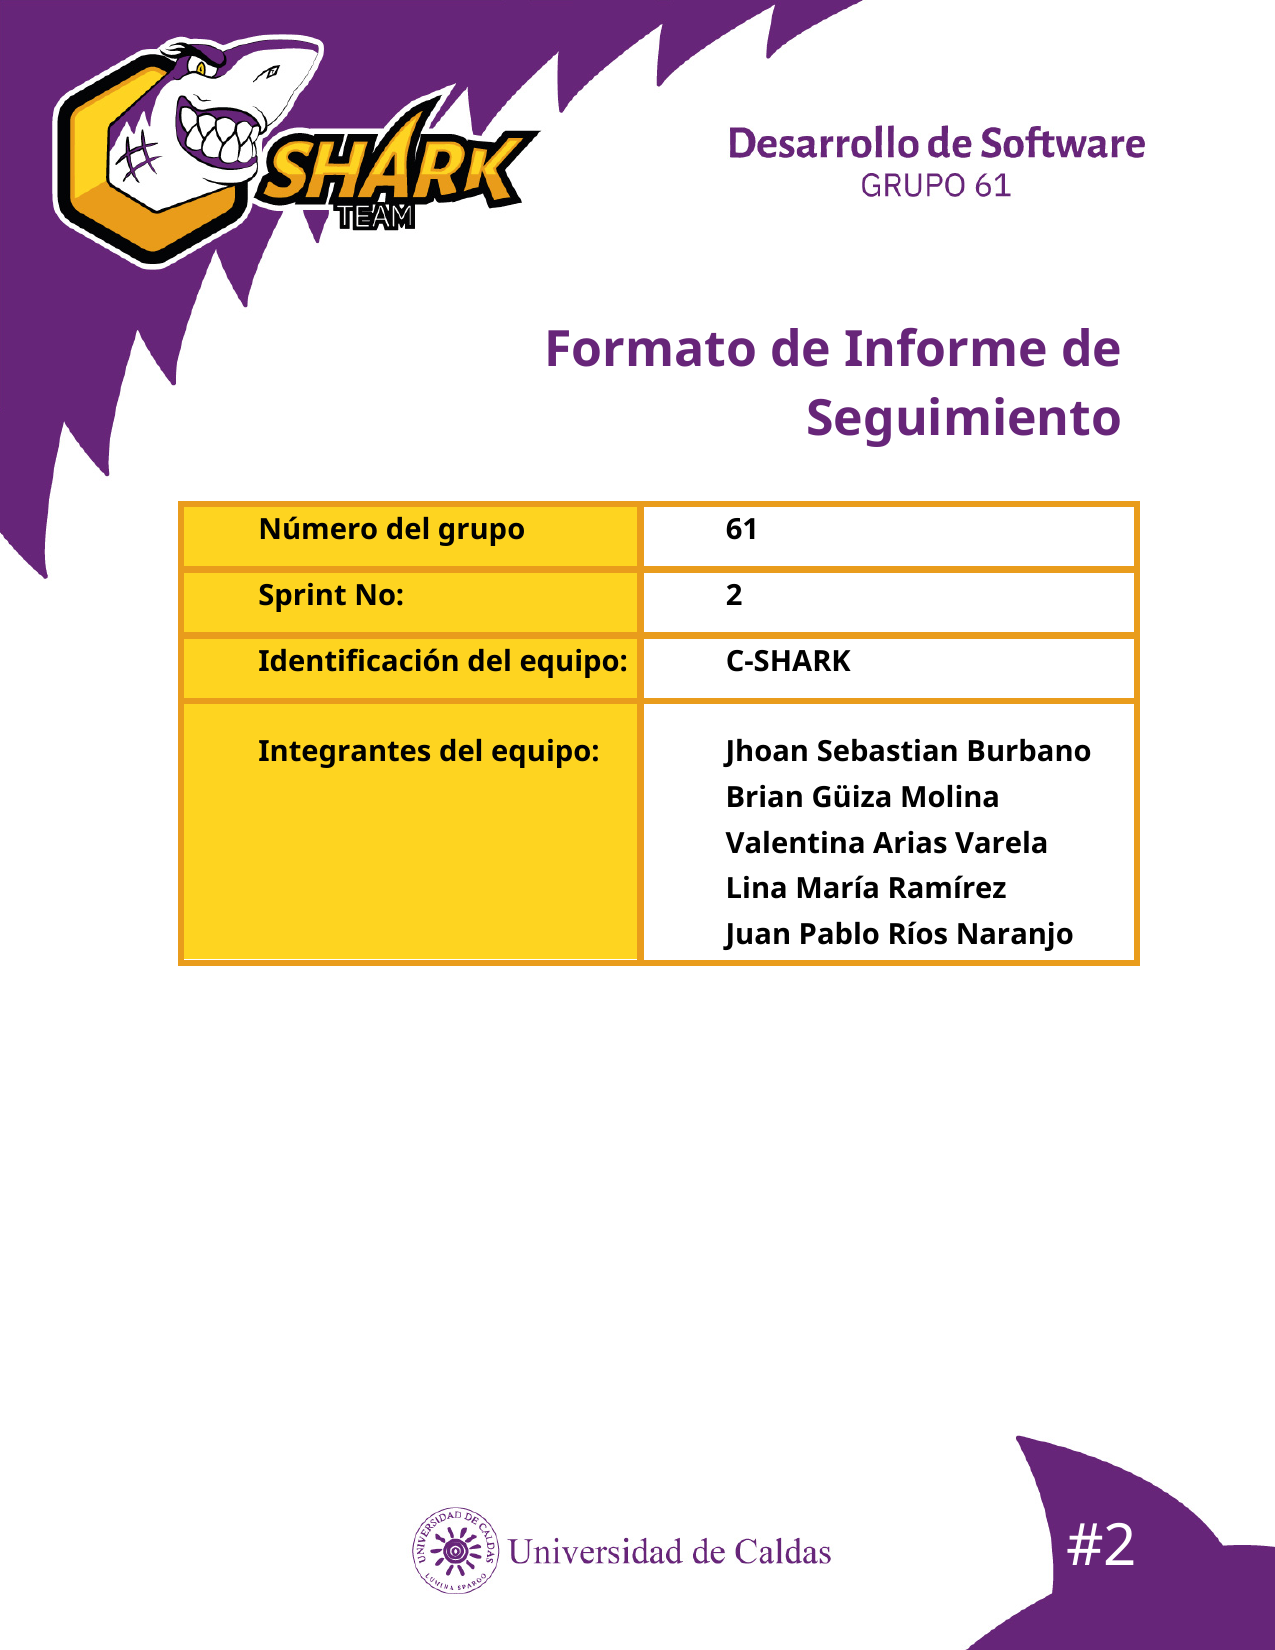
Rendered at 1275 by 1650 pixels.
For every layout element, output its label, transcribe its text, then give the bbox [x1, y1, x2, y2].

picture [0, 0, 1275, 1650]
table_cell Sprint No: [184, 573, 637, 632]
table_cell Identificación del equipo: [184, 639, 637, 698]
table_cell Integrantes del equipo: [184, 704, 637, 959]
table_cell C-SHARK [644, 639, 1134, 698]
text Formato de Informe de Seguimiento [177, 313, 1122, 450]
table_header 61 [644, 507, 1134, 566]
table_cell 2 [644, 573, 1134, 632]
table_header Número del grupo [184, 507, 637, 566]
table_cell Jhoan Sebastian Burbano Brian Güiza Molina Valentina Arias Varela Lina María Ramírez Juan Pablo Ríos Naranjo [644, 704, 1134, 959]
